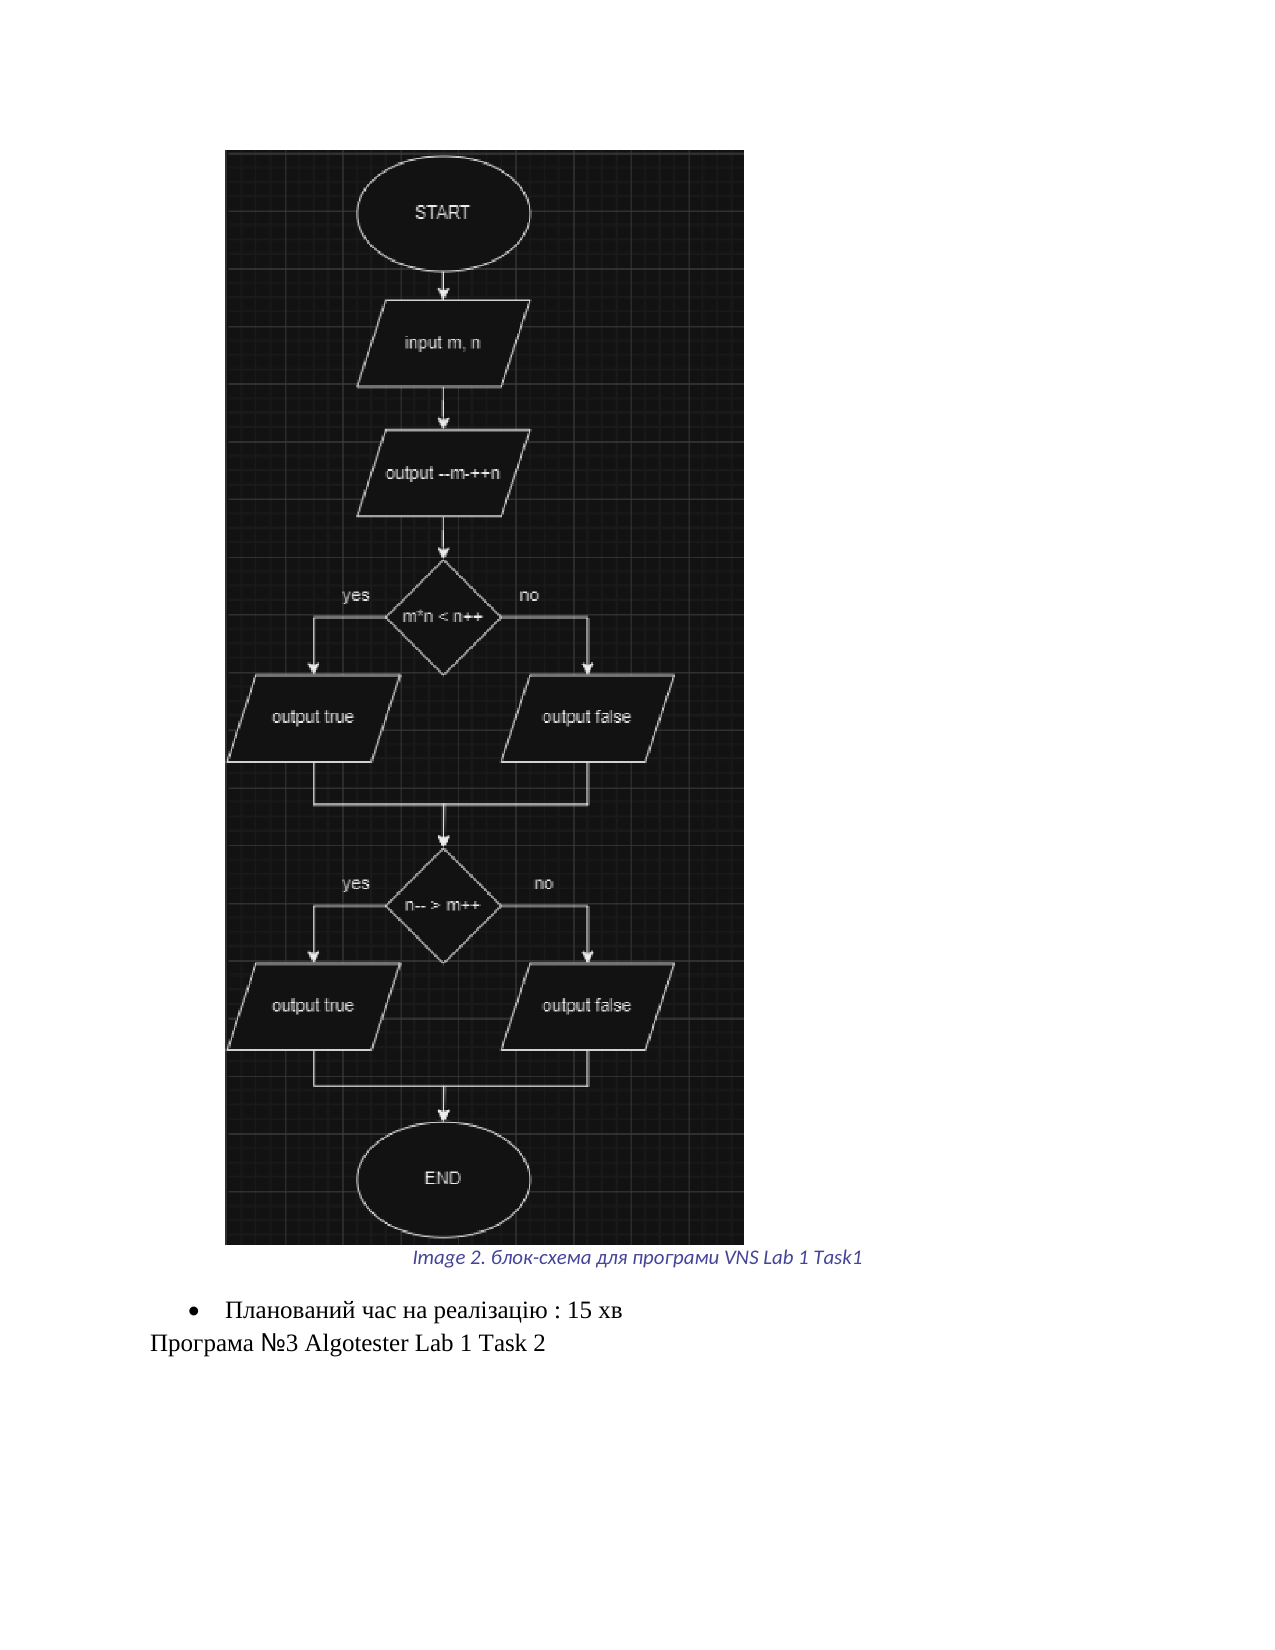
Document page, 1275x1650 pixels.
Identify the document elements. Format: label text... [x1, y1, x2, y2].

text Image 2. блок-схема для програми VNS Lab 1 Task1 [150, 1244, 1125, 1270]
picture [225, 150, 744, 1245]
list Планований час на реалізацію : 15 хв [187, 1294, 1125, 1325]
text Програма 3 Algotester Lab 1 Task 2 [150, 1325, 1125, 1359]
